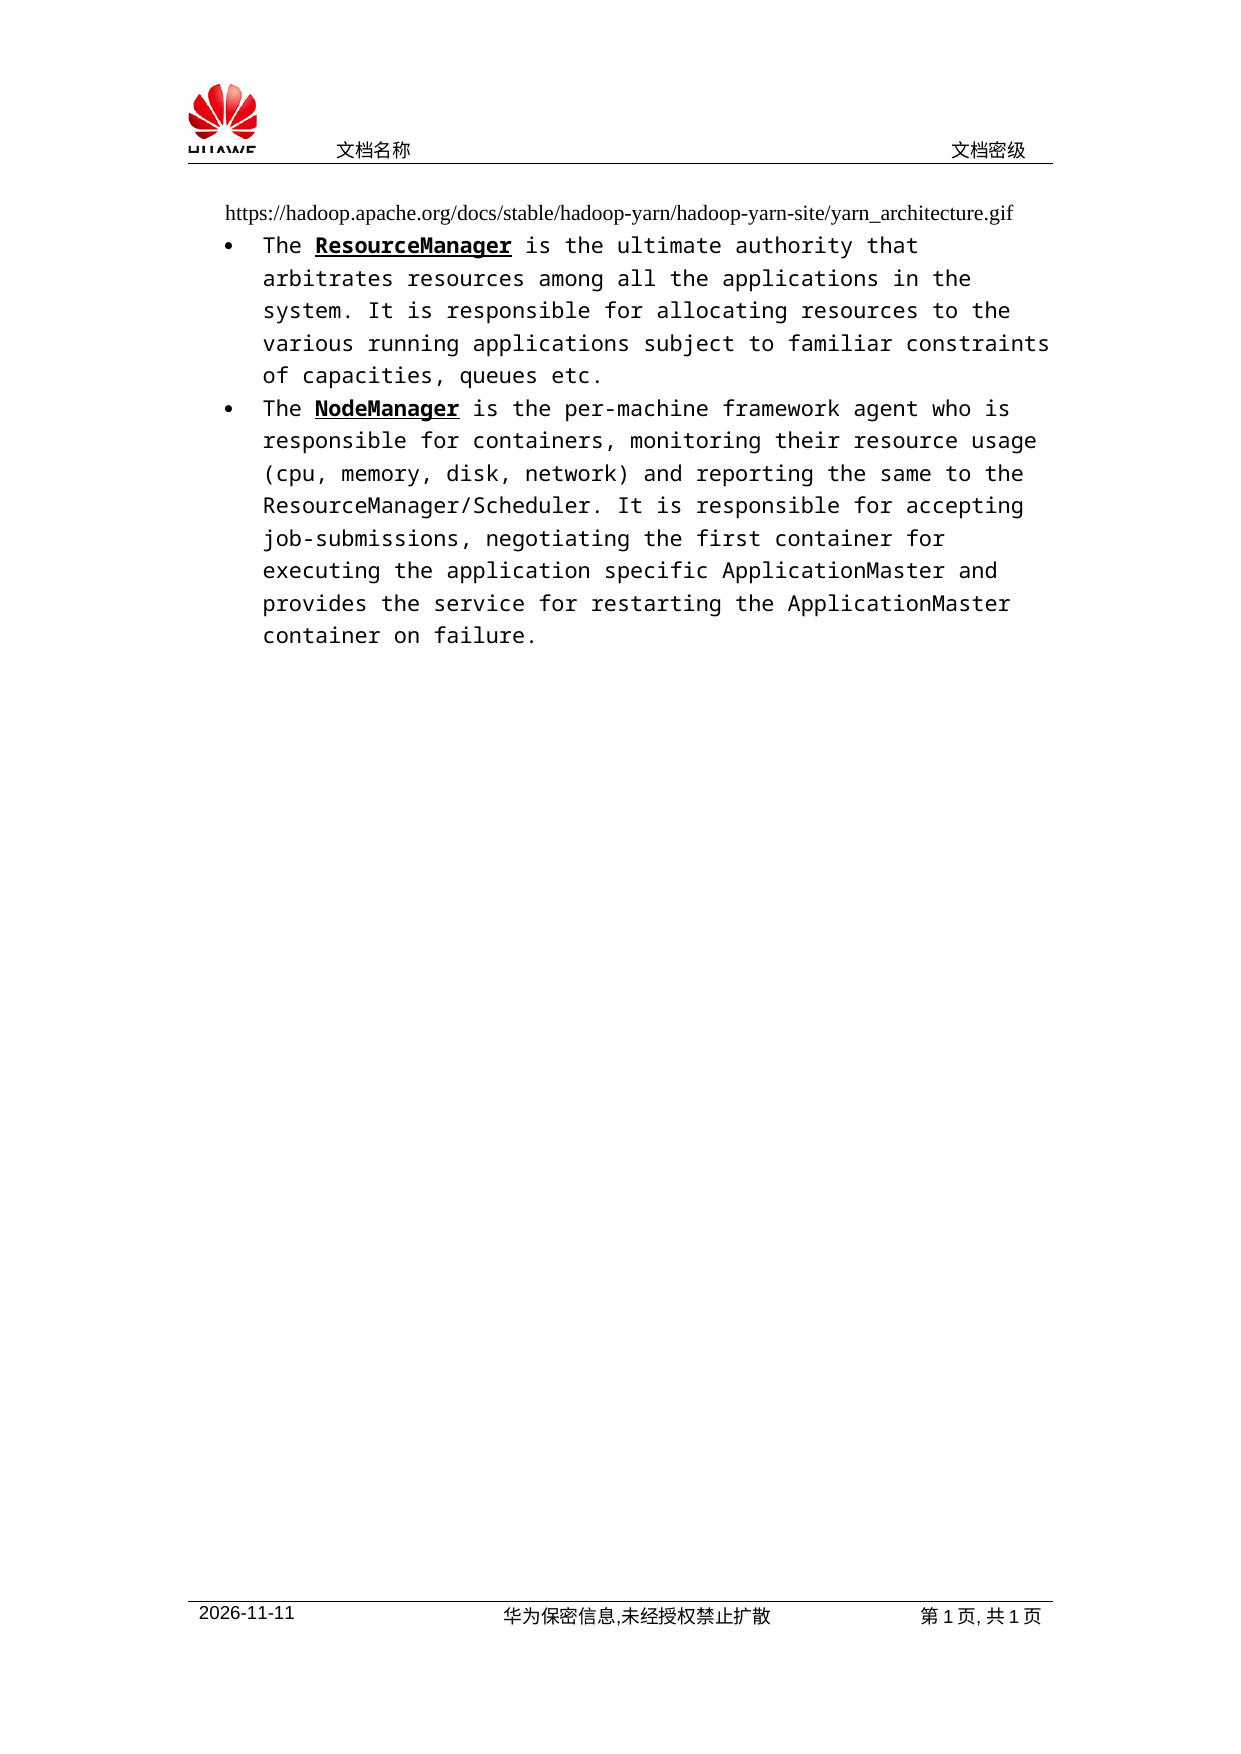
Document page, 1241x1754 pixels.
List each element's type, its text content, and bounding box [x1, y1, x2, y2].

list The ResourceManager is the ultimate authority that arbitrates resources among all the applications in the system. It is responsible for allocating resources to the various running applications subject to familiar constraints of capacities, queues etc. [225, 229, 1053, 391]
list The NodeManager is the per-machine framework agent who is responsible for containers, monitoring their resource usage (cpu, memory, disk, network) and reporting the same to the ResourceManager/Scheduler. It is responsible for accepting job-submissions, negotiating the first container for executing the application specific ApplicationMaster and provides the service for restarting the ApplicationMaster container on failure. [225, 391, 1053, 651]
text https://hadoop.apache.org/docs/stable/hadoop-yarn/hadoop-yarn-site/yarn_architecture.gif [225, 196, 1053, 229]
picture [188, 84, 257, 153]
